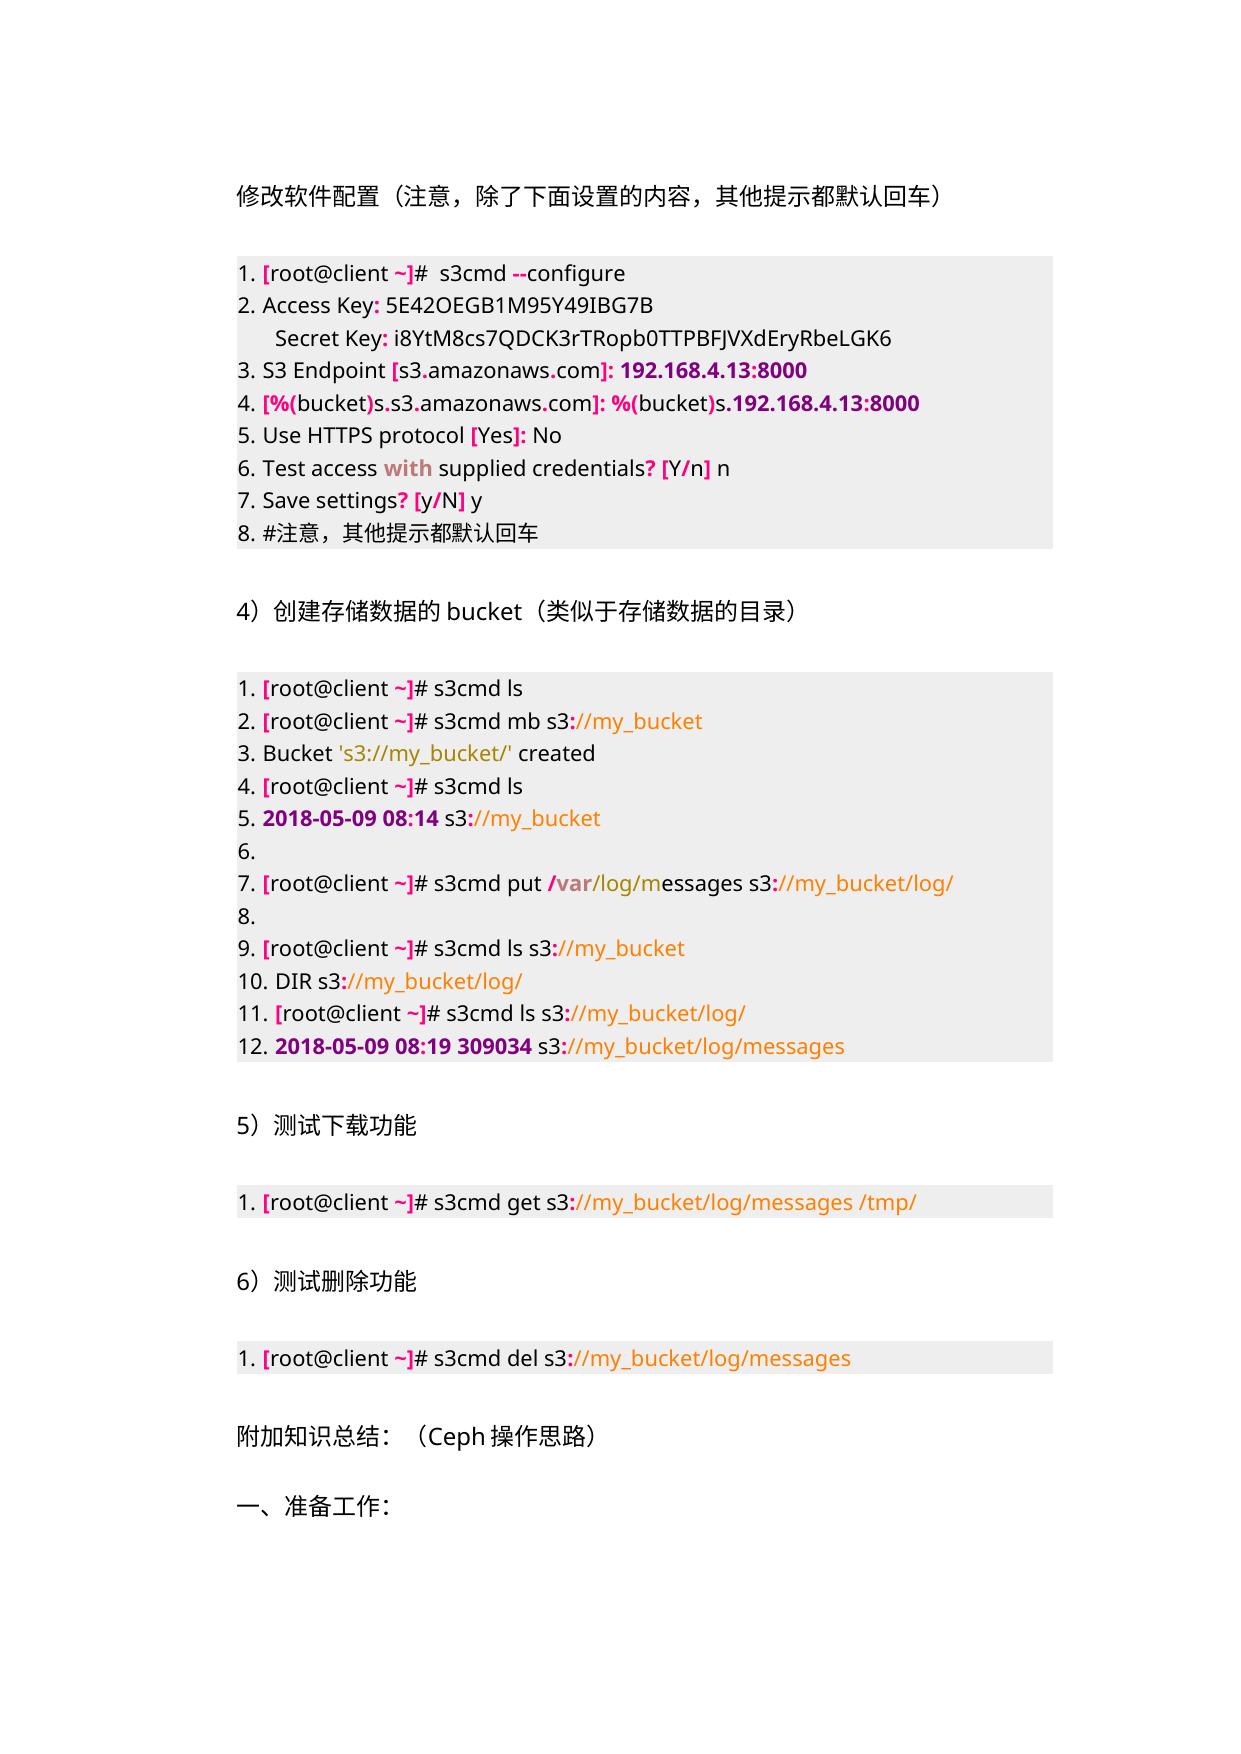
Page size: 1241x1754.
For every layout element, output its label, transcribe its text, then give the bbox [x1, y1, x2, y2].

list [root@client ~]# s3cmd get s3://my_bucket/log/messages /tmp/ [237, 1185, 1053, 1218]
text 5）测试下载功能 [192, 1091, 1048, 1156]
list 2018-05-09 08:19 309034 s3://my_bucket/log/messages [237, 1029, 1053, 1062]
list [root@client ~]# s3cmd ls s3://my_bucket/log/ [237, 997, 1053, 1029]
list [root@client ~]# s3cmd --configure [237, 256, 1053, 289]
list Bucket 's3://my_bucket/' created [237, 737, 1053, 769]
text 附加知识总结：（Ceph操作思路） [192, 1403, 1048, 1468]
text 修改软件配置（注意，除了下面设置的内容，其他提示都默认回车） [192, 162, 1048, 227]
text 一、准备工作： [192, 1472, 1048, 1537]
list Access Key: 5E42OEGB1M95Y49IBG7B Secret Key: i8YtM8cs7QDCK3rTRopb0TTPBFJVXdEryRbeLGK6 [237, 289, 1053, 354]
list [root@client ~]# s3cmd ls [237, 672, 1053, 704]
list Use HTTPS protocol [Yes]: No [237, 419, 1053, 451]
list DIR s3://my_bucket/log/ [237, 964, 1053, 997]
list Test access with supplied credentials? [Y/n] n [237, 451, 1053, 484]
text 6）测试删除功能 [192, 1247, 1048, 1312]
list [%(bucket)s.s3.amazonaws.com]: %(bucket)s.192.168.4.13:8000 [237, 386, 1053, 419]
list [root@client ~]# s3cmd mb s3://my_bucket [237, 704, 1053, 737]
list [root@client ~]# s3cmd del s3://my_bucket/log/messages [237, 1341, 1053, 1374]
list 2018-05-09 08:14 s3://my_bucket [237, 802, 1053, 834]
text 4）创建存储数据的bucket（类似于存储数据的目录） [192, 578, 1048, 643]
list S3 Endpoint [s3.amazonaws.com]: 192.168.4.13:8000 [237, 354, 1053, 386]
list #注意，其他提示都默认回车 [237, 516, 1053, 549]
list [root@client ~]# s3cmd put /var/log/messages s3://my_bucket/log/ [237, 867, 1053, 899]
list [root@client ~]# s3cmd ls s3://my_bucket [237, 932, 1053, 964]
list [root@client ~]# s3cmd ls [237, 769, 1053, 802]
list Save settings? [y/N] y [237, 484, 1053, 516]
